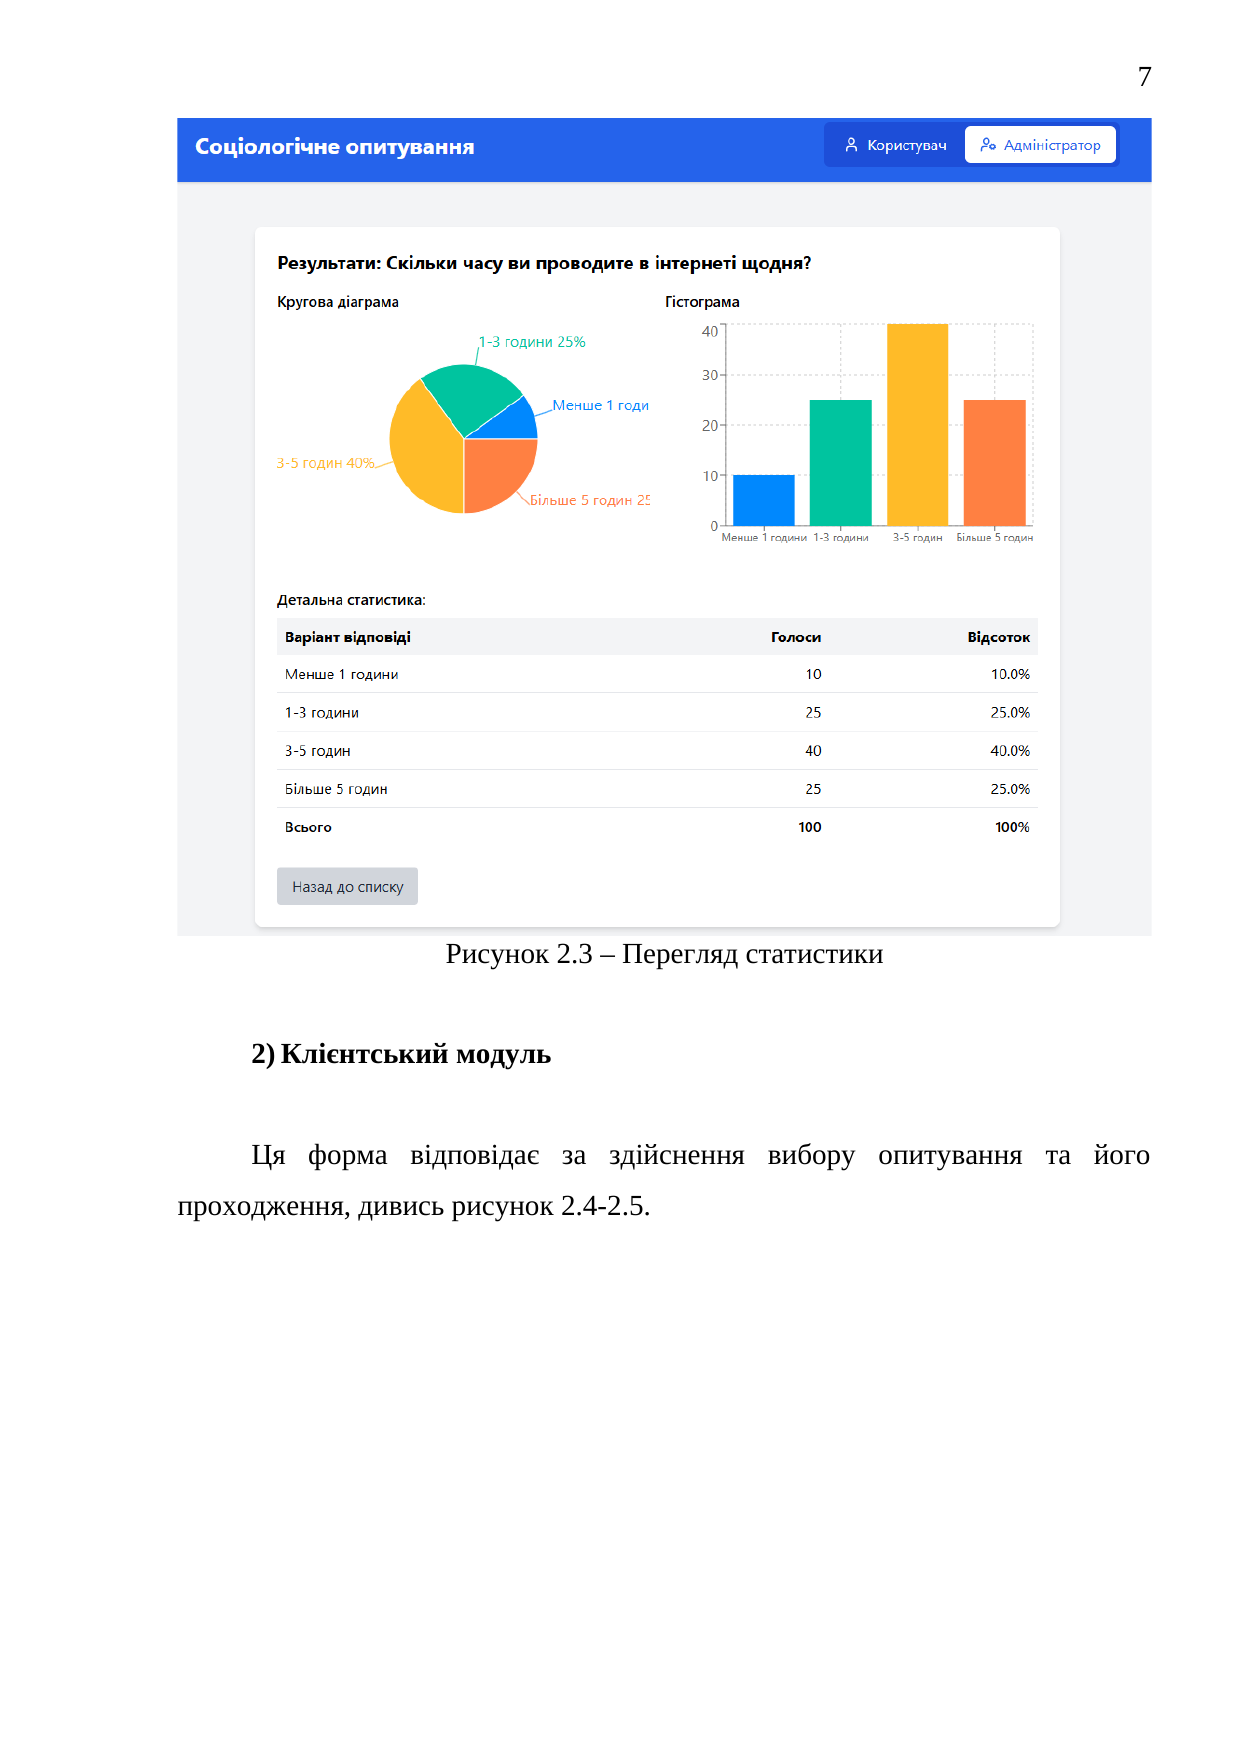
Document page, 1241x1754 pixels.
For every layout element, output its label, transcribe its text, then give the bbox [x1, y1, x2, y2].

picture [177, 118, 1152, 936]
list Клієнтський модуль [251, 1037, 1152, 1070]
list Ця форма відповідає за здійснення вибору опитування та його проходження, дивись рисунок 2.4-2.5. [177, 1137, 1152, 1221]
list Рисунок 2.3 – Перегляд статистики [177, 936, 1152, 969]
